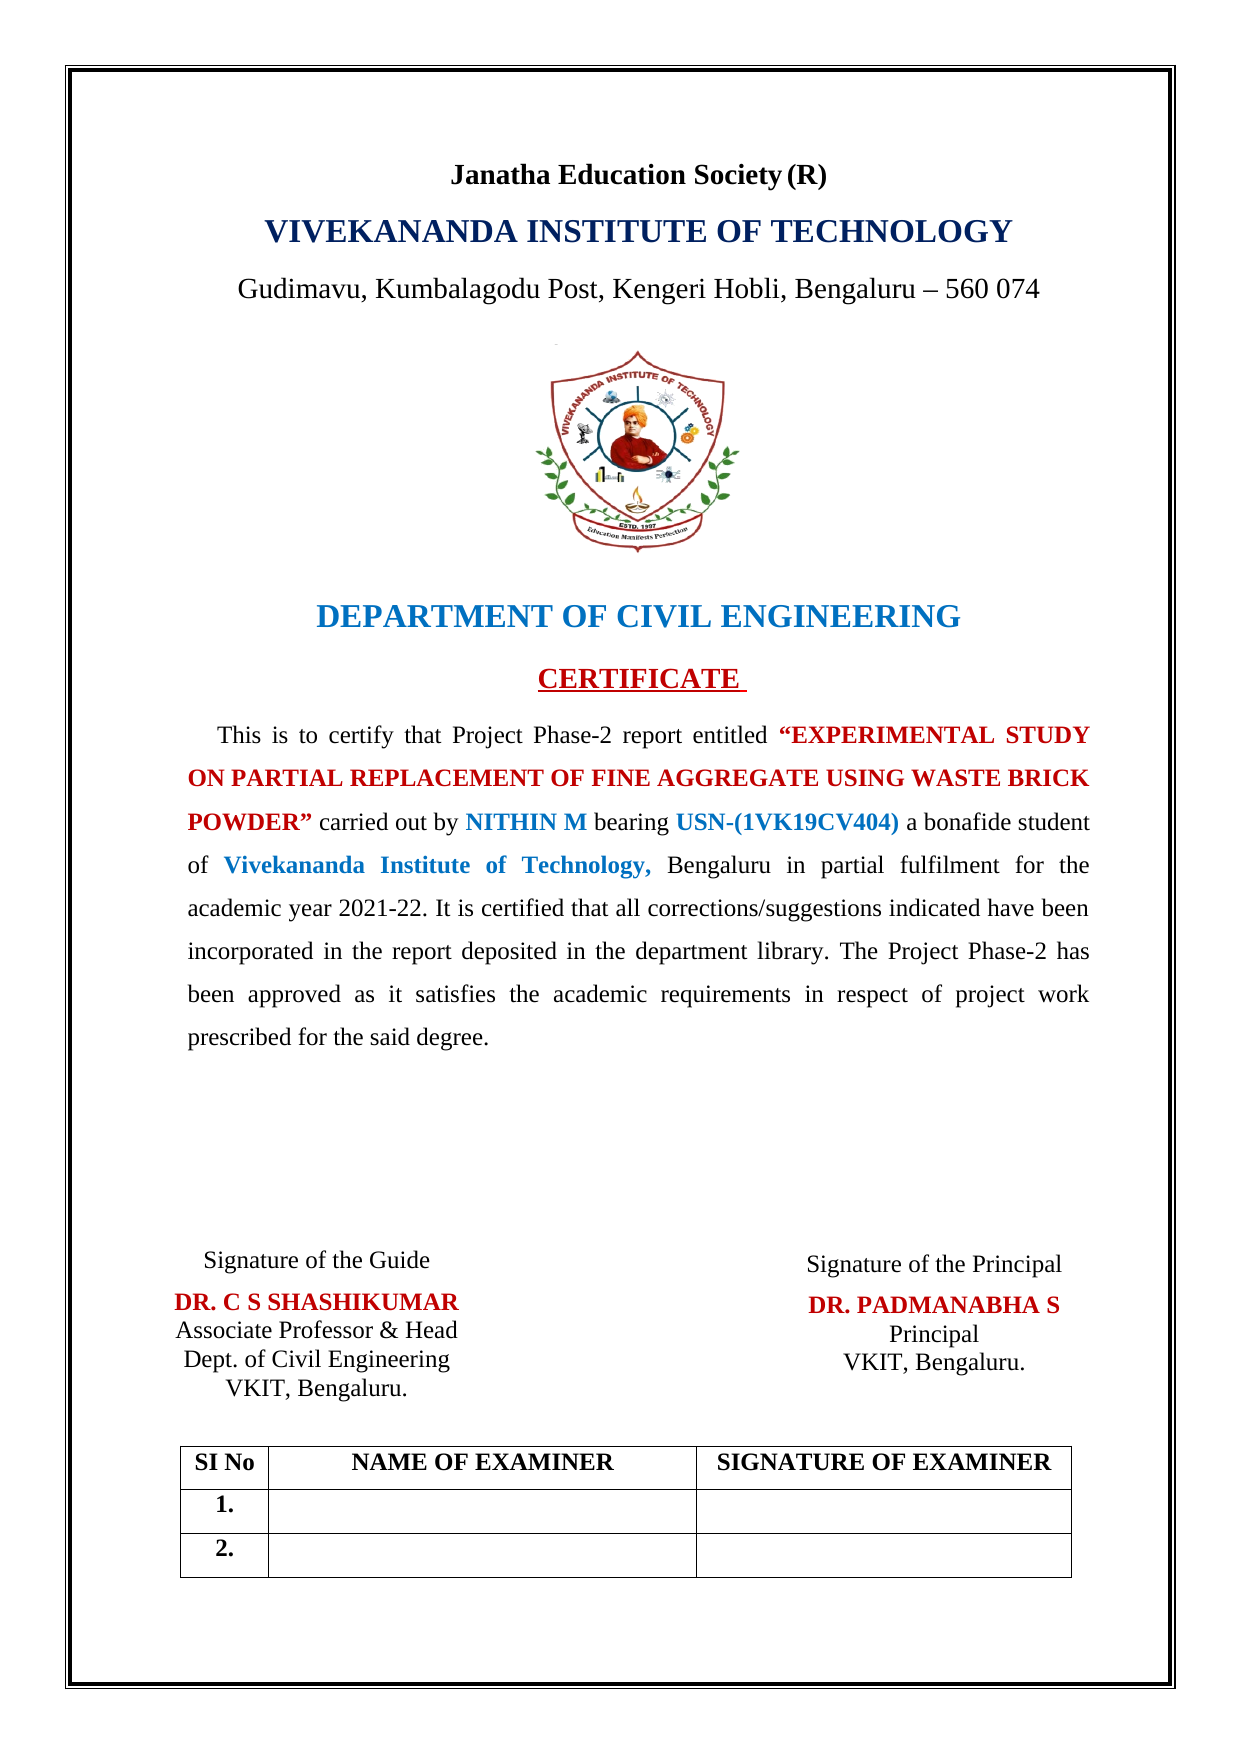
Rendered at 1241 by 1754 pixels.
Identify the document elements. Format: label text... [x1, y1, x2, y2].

text Gudimavu, Kumbalagodu Post, Kengeri Hobli, Bengaluru – 560 074 [187, 271, 1090, 304]
text DEPARTMENT OF CIVIL ENGINEERING [187, 596, 1090, 634]
text Janatha Education Society (R) [187, 157, 1090, 191]
text CERTIFICATE [187, 661, 1090, 694]
picture [491, 325, 786, 576]
text This is to certify that Project Phase-2 report entitled “EXPERIMENTAL STUDY ON PARTIAL REPLACEMENT OF FINE AGGREGATE USING WASTE BRICK POWDER” carried out by NITHIN M bearing USN-(1VK19CV404) a bonafide student of Vivekananda Institute of Technology, Bengaluru in partial fulfilment for the academic year 2021-22. It is certified that all corrections/suggestions indicated have been incorporated in the report deposited in the department library. The Project Phase-2 has been approved as it satisfies the academic requirements in respect of project work prescribed for the said degree. [187, 720, 1090, 1051]
text VIVEKANANDA INSTITUTE OF TECHNOLOGY [187, 212, 1090, 250]
